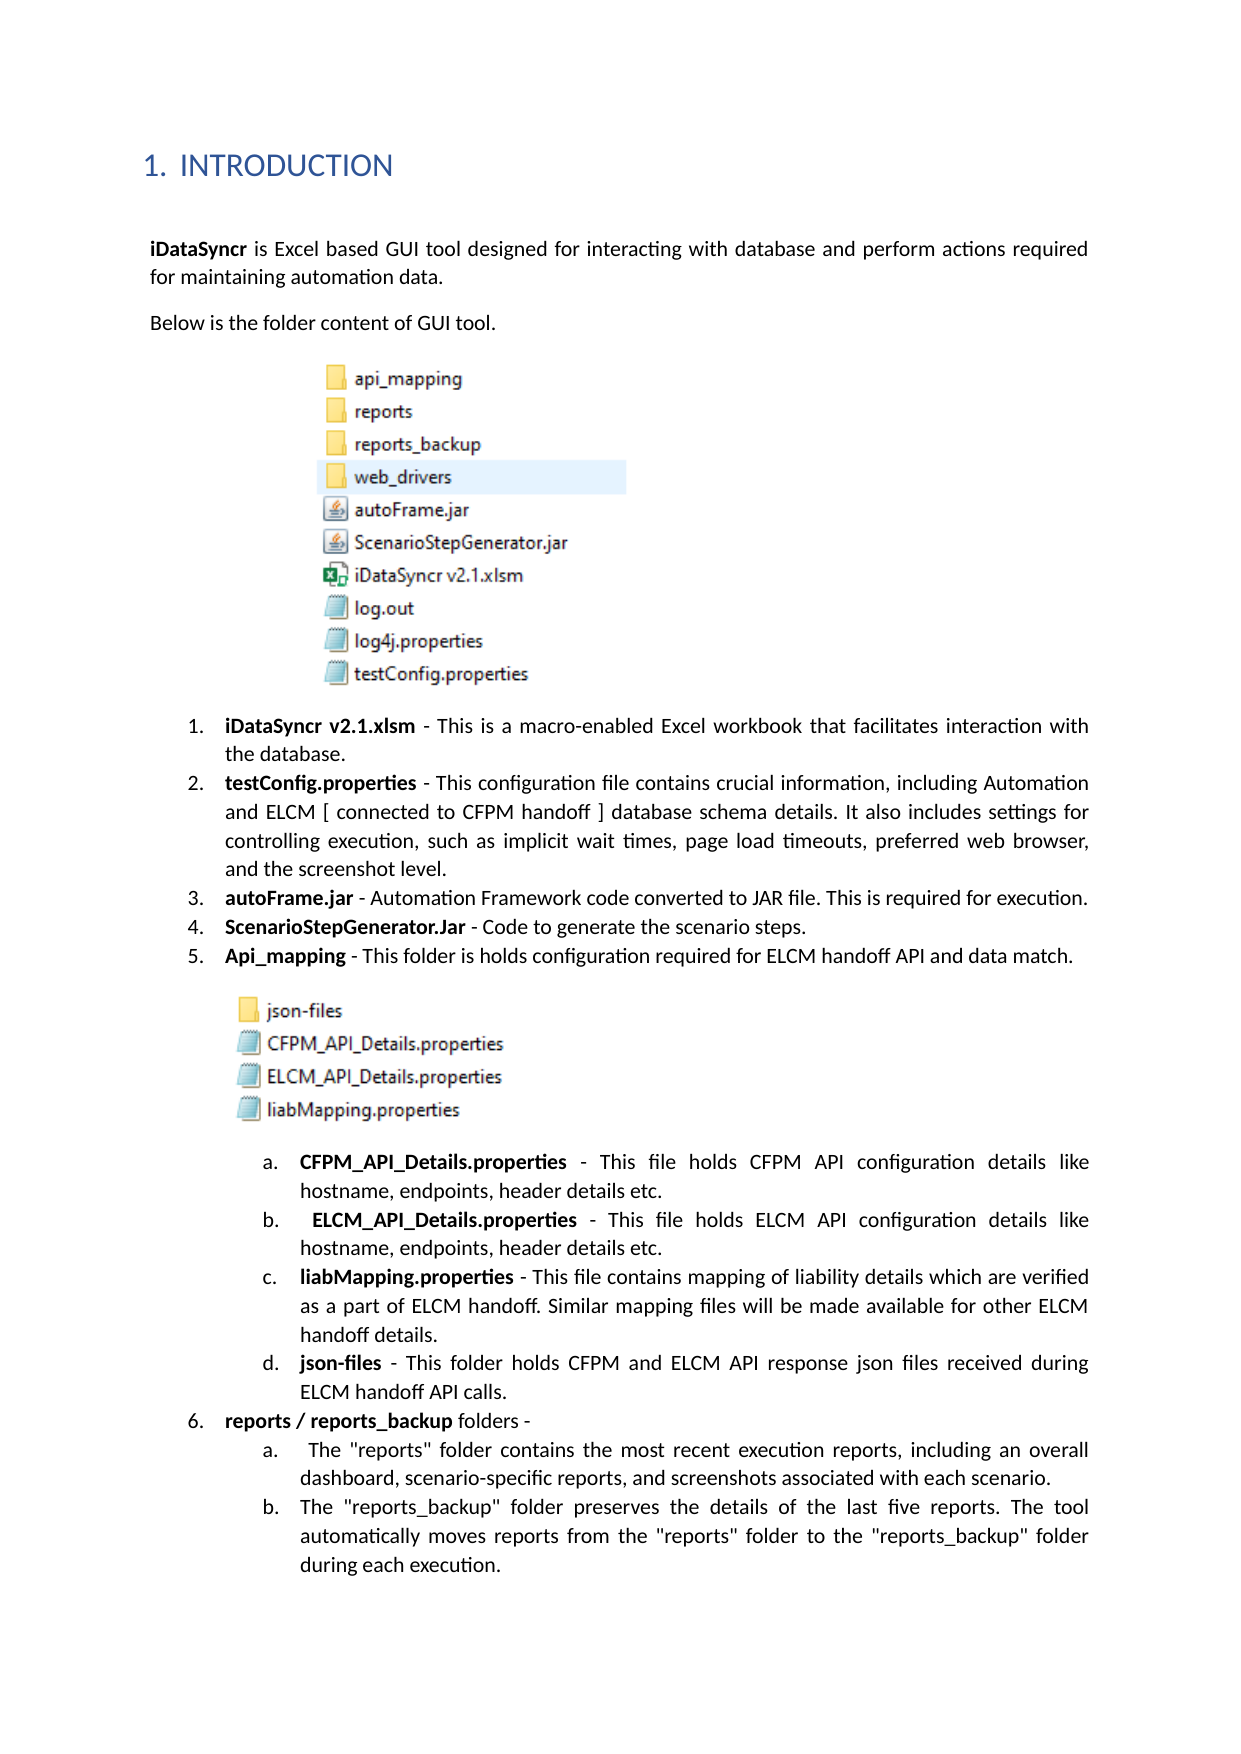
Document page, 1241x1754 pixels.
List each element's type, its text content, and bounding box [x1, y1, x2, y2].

text iDataSyncr is Excel based GUI tool designed for interacting with database and perform actions required for maintaining automation data. [150, 235, 1090, 290]
list liabMapping.properties - This file contains mapping of liability details which are verified as a part of ELCM handoff. Similar mapping files will be made available for other ELCM handoff details. [262, 1263, 1090, 1347]
list ScenarioStepGenerator.Jar - Code to generate the scenario steps. [187, 913, 1090, 940]
picture [300, 354, 627, 693]
list The "reports_backup" folder preserves the details of the last five reports. The tool automatically moves reports from the "reports" folder to the "reports_backup" folder during each execution. [262, 1493, 1090, 1577]
subtitle INTRODUCTION [142, 144, 1090, 184]
list CFPM_API_Details.properties - This file holds CFPM API configuration details like hostname, endpoints, header details etc. [262, 1148, 1090, 1204]
list ELCM_API_Details.properties - This file holds ELCM API configuration details like hostname, endpoints, header details etc. [262, 1206, 1090, 1261]
list json-files - This folder holds CFPM and ELCM API response json files received during ELCM handoff API calls. [262, 1349, 1090, 1405]
text Below is the folder content of GUI tool. [150, 309, 1090, 336]
picture [225, 987, 560, 1130]
list autoFrame.jar - Automation Framework code converted to JAR file. This is required for execution. [187, 884, 1090, 911]
list iDataSyncr v2.1.xlsm - This is a macro-enabled Excel workbook that facilitates interaction with the database. [187, 712, 1090, 767]
list testConfig.properties - This configuration file contains crucial information, including Automation and ELCM [ connected to CFPM handoff ] database schema details. It also includes settings for controlling execution, such as implicit wait times, page load timeouts, preferred web browser, and the screenshot level. [187, 769, 1090, 882]
list Api_mapping - This folder is holds configuration required for ELCM handoff API and data match. [187, 942, 1090, 968]
list reports / reports_backup folders - [187, 1407, 1090, 1434]
list The "reports" folder contains the most recent execution reports, including an overall dashboard, scenario-specific reports, and screenshots associated with each scenario. [262, 1436, 1090, 1491]
